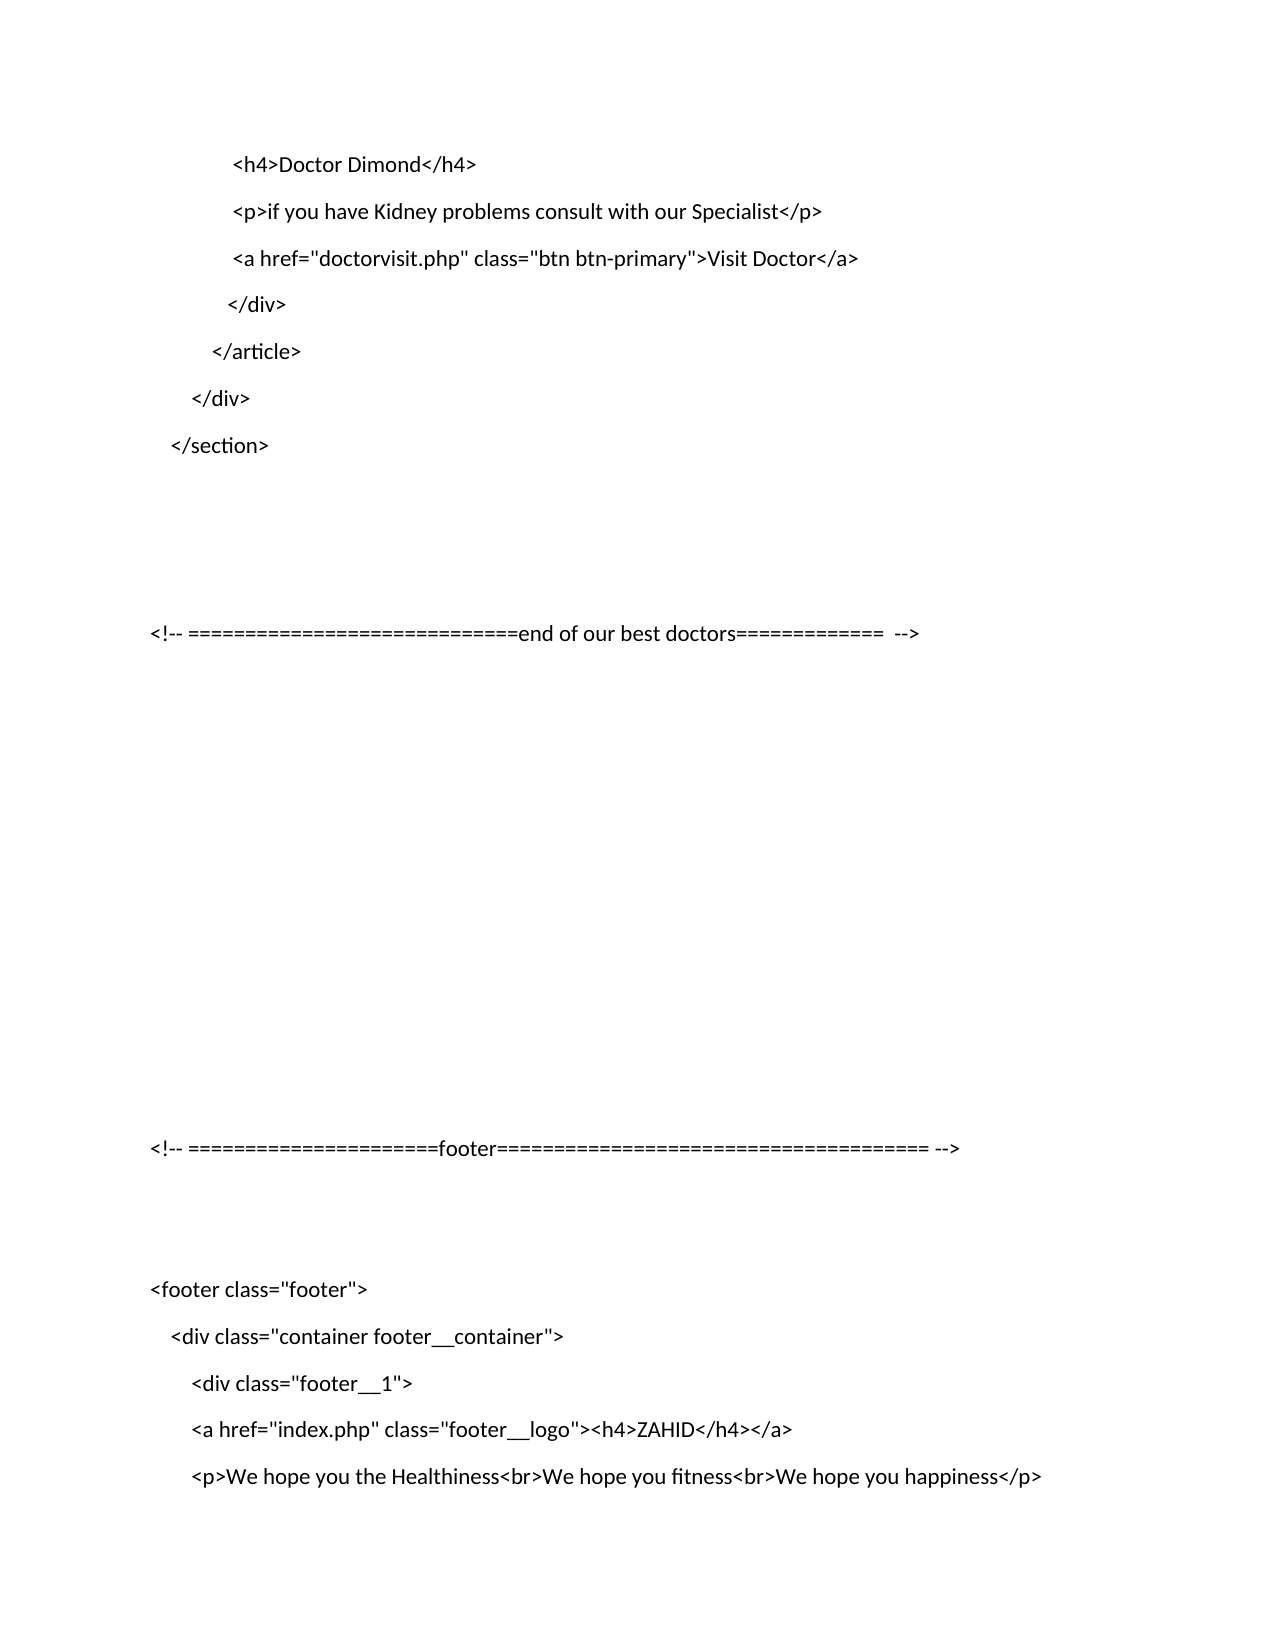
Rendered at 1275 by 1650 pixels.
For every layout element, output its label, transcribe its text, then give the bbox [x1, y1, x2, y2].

text <h4>Doctor Dimond</h4> [150, 150, 1125, 178]
text <!-- =============================end of our best doctors============= --> [150, 619, 1125, 647]
text <div class="container footer__container"> [150, 1322, 1125, 1350]
text </div> [150, 384, 1125, 412]
text <a href="index.php" class="footer__logo"><h4>ZAHID</h4></a> [150, 1416, 1125, 1444]
text <div class="footer__1"> [150, 1369, 1125, 1397]
text <footer class="footer"> [150, 1275, 1125, 1303]
text <p>if you have Kidney problems consult with our Specialist</p> [150, 197, 1125, 225]
text <p>We hope you the Healthiness<br>We hope you fitness<br>We hope you happiness</p> [150, 1462, 1125, 1491]
text </section> [150, 431, 1125, 459]
text <!-- ======================footer====================================== --> [150, 1134, 1125, 1162]
text </article> [150, 337, 1125, 366]
text </div> [150, 291, 1125, 319]
text <a href="doctorvisit.php" class="btn btn-primary">Visit Doctor</a> [150, 244, 1125, 272]
